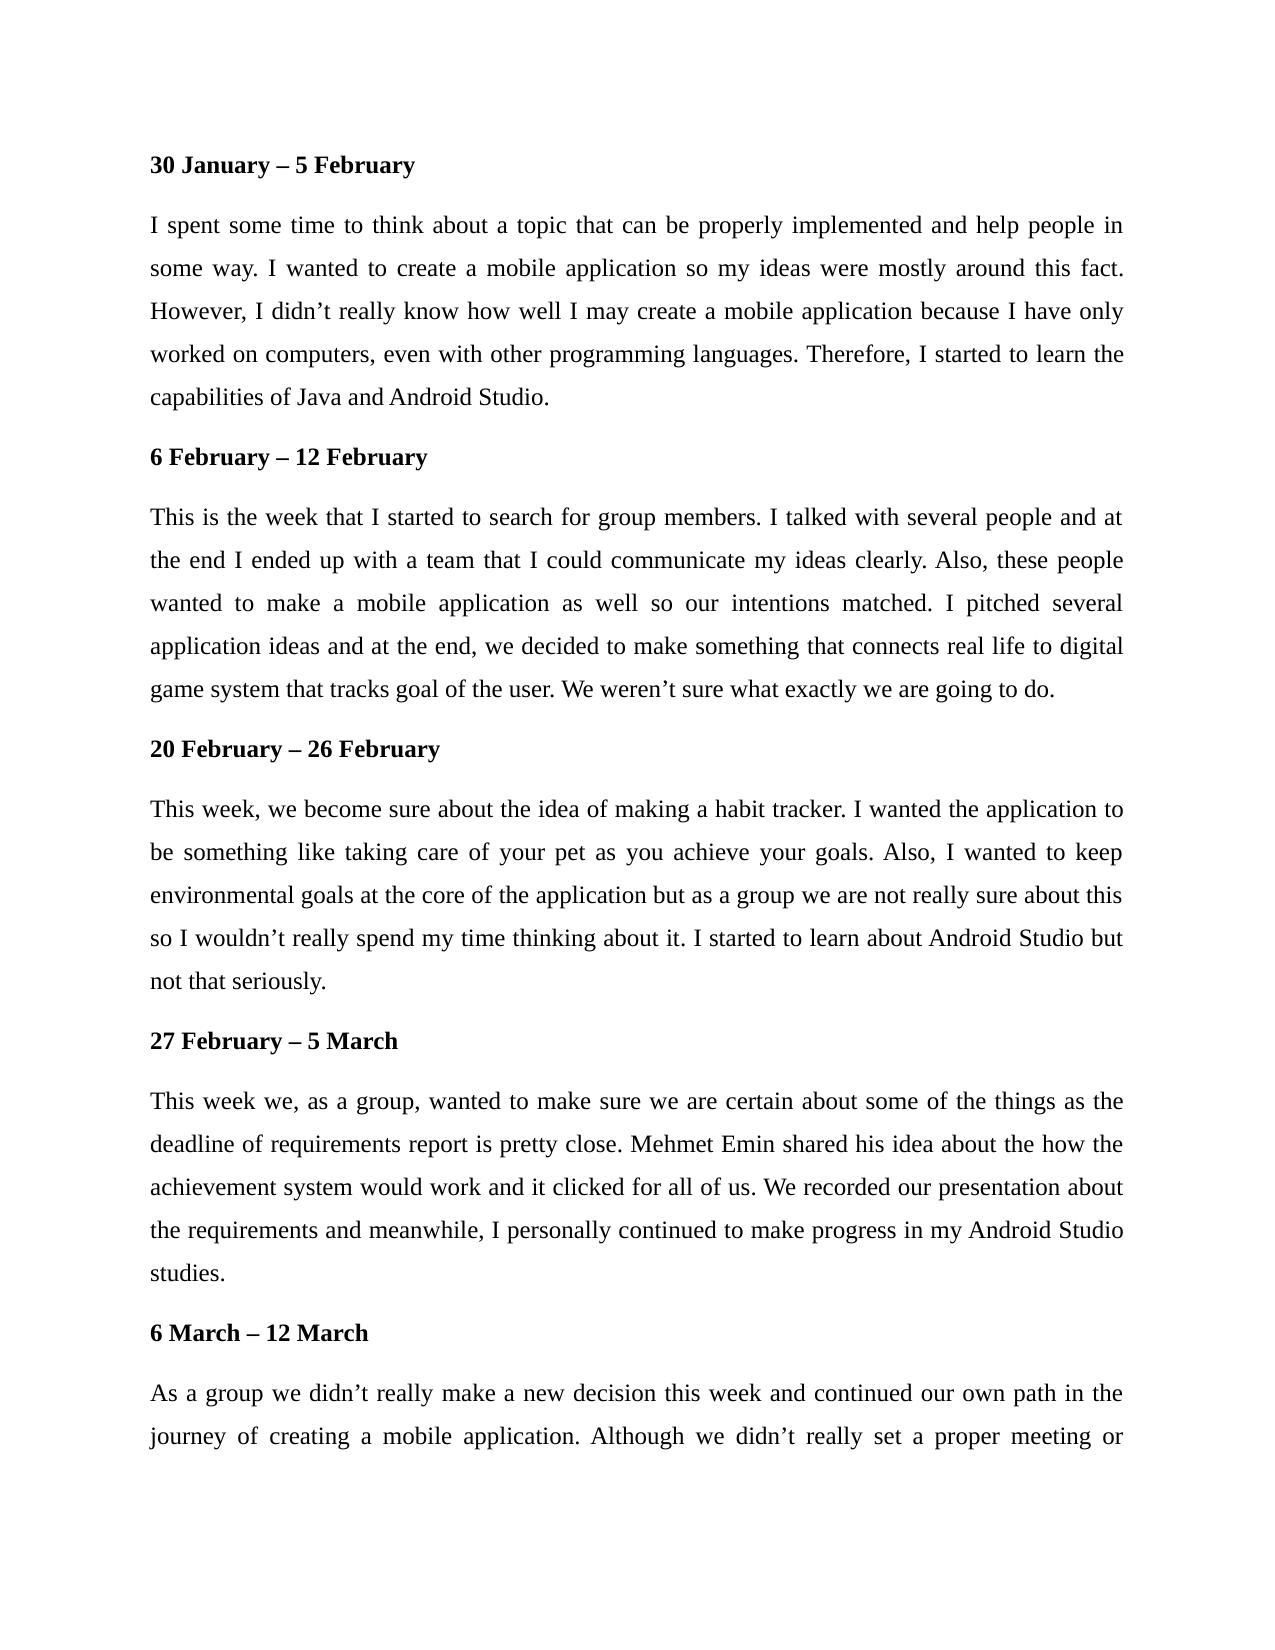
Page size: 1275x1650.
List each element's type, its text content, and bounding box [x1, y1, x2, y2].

text 6 March – 12 March [150, 1318, 1125, 1347]
text This week we, as a group, wanted to make sure we are certain about some of the things as the deadline of requirements report is pretty close. Mehmet Emin shared his idea about the how the achievement system would work and it clicked for all of us. We recorded our presentation about the requirements and meanwhile, I personally continued to make progress in my Android Studio studies. [150, 1086, 1125, 1287]
text 27 February – 5 March [150, 1026, 1125, 1055]
text This is the week that I started to search for group members. I talked with several people and at the end I ended up with a team that I could communicate my ideas clearly. Also, these people wanted to make a mobile application as well so our intentions matched. I pitched several application ideas and at the end, we decided to make something that connects real life to digital game system that tracks goal of the user. We weren’t sure what exactly we are going to do. [150, 502, 1125, 703]
text 20 February – 26 February [150, 734, 1125, 763]
text 30 January – 5 February [150, 150, 1125, 179]
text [150, 1378, 1125, 1450]
text 6 February – 12 February [150, 442, 1125, 471]
text I spent some time to think about a topic that can be properly implemented and help people in some way. I wanted to create a mobile application so my ideas were mostly around this fact. However, I didn’t really know how well I may create a mobile application because I have only worked on computers, even with other programming languages. Therefore, I started to learn the capabilities of Java and Android Studio. [150, 210, 1125, 411]
text This week, we become sure about the idea of making a habit tracker. I wanted the application to be something like taking care of your pet as you achieve your goals. Also, I wanted to keep environmental goals at the core of the application but as a group we are not really sure about this so I wouldn’t really spend my time thinking about it. I started to learn about Android Studio but not that seriously. [150, 794, 1125, 995]
